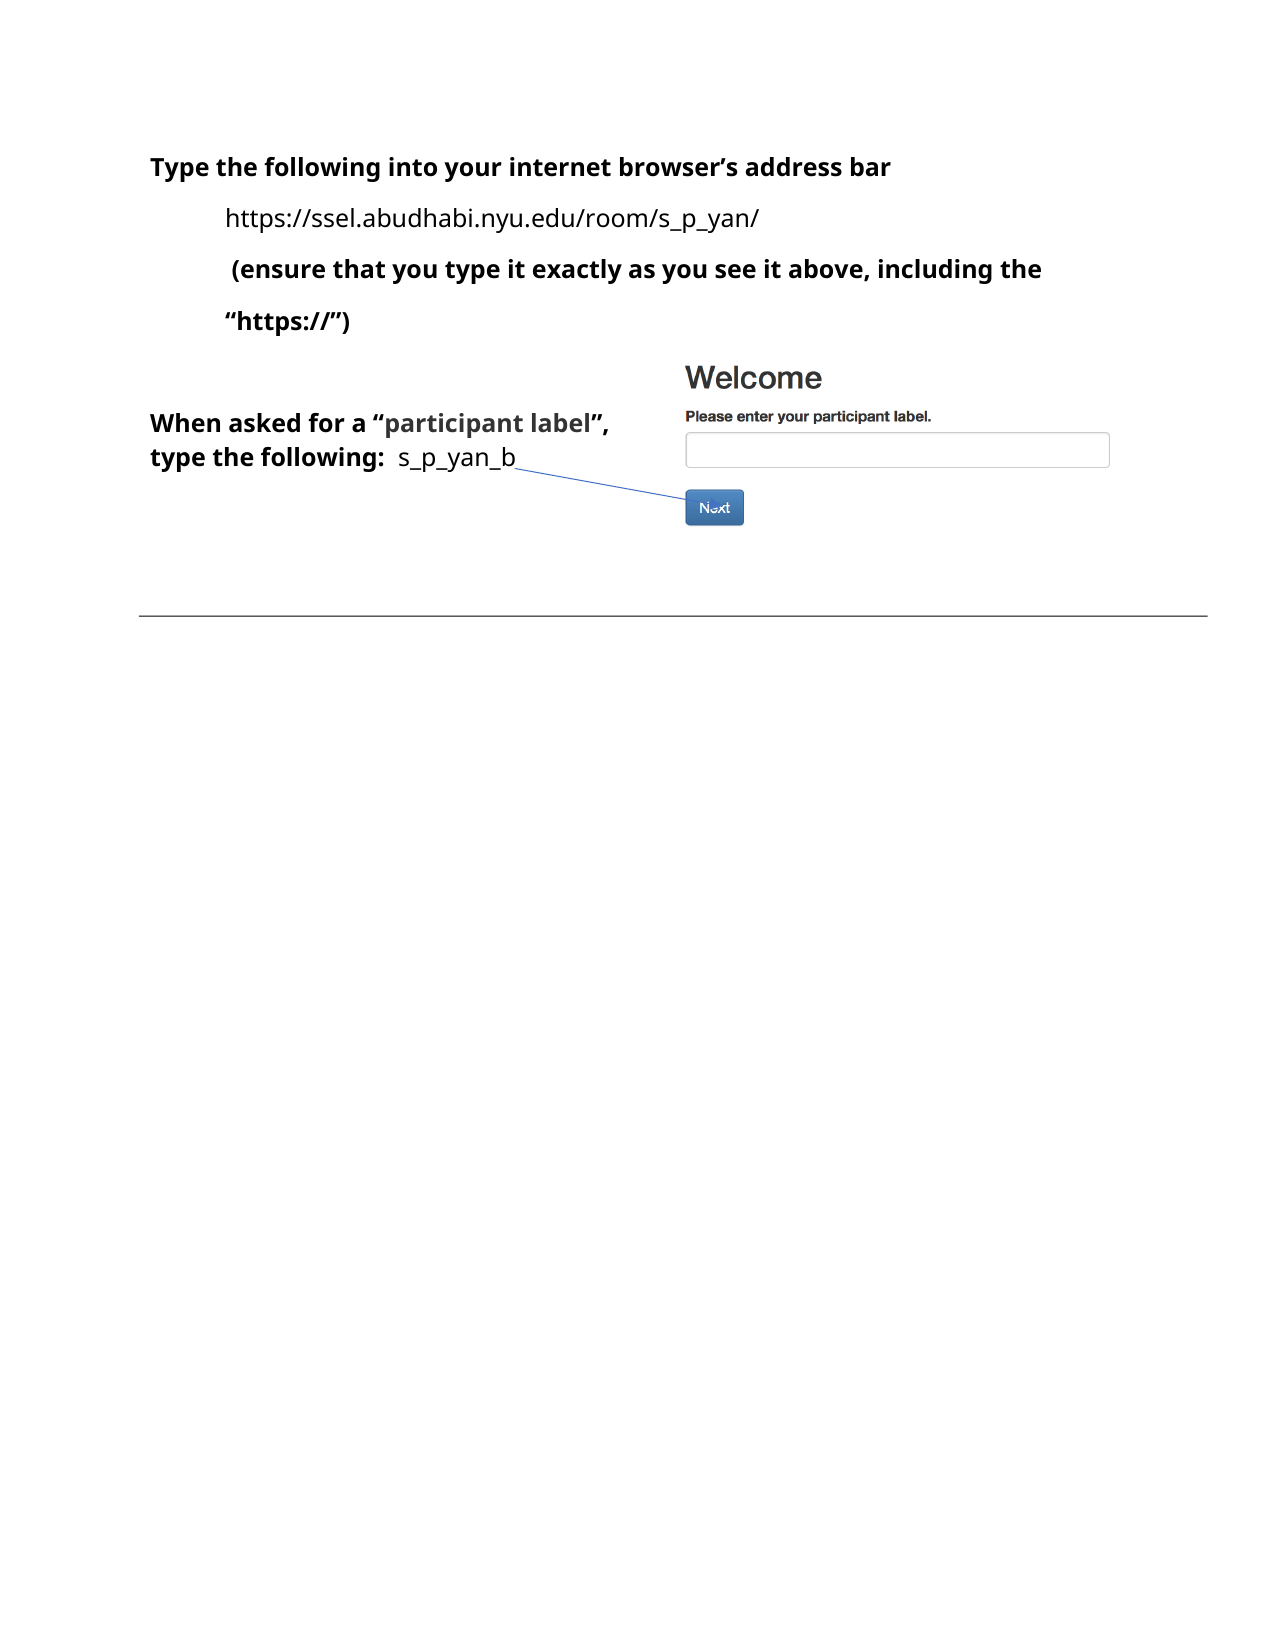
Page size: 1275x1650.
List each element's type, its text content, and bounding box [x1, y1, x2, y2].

picture [652, 348, 1150, 556]
text type the following: s_p_yan_b [150, 439, 652, 473]
text https://ssel.abudhabi.nyu.edu/room/s_p_yan/ [225, 201, 1125, 235]
text Type the following into your internet browser’s address bar [150, 150, 1125, 184]
text When asked for a “participant label”, [150, 405, 384, 439]
text (ensure that you type it exactly as you see it above, including the “https://”) [225, 252, 1125, 337]
